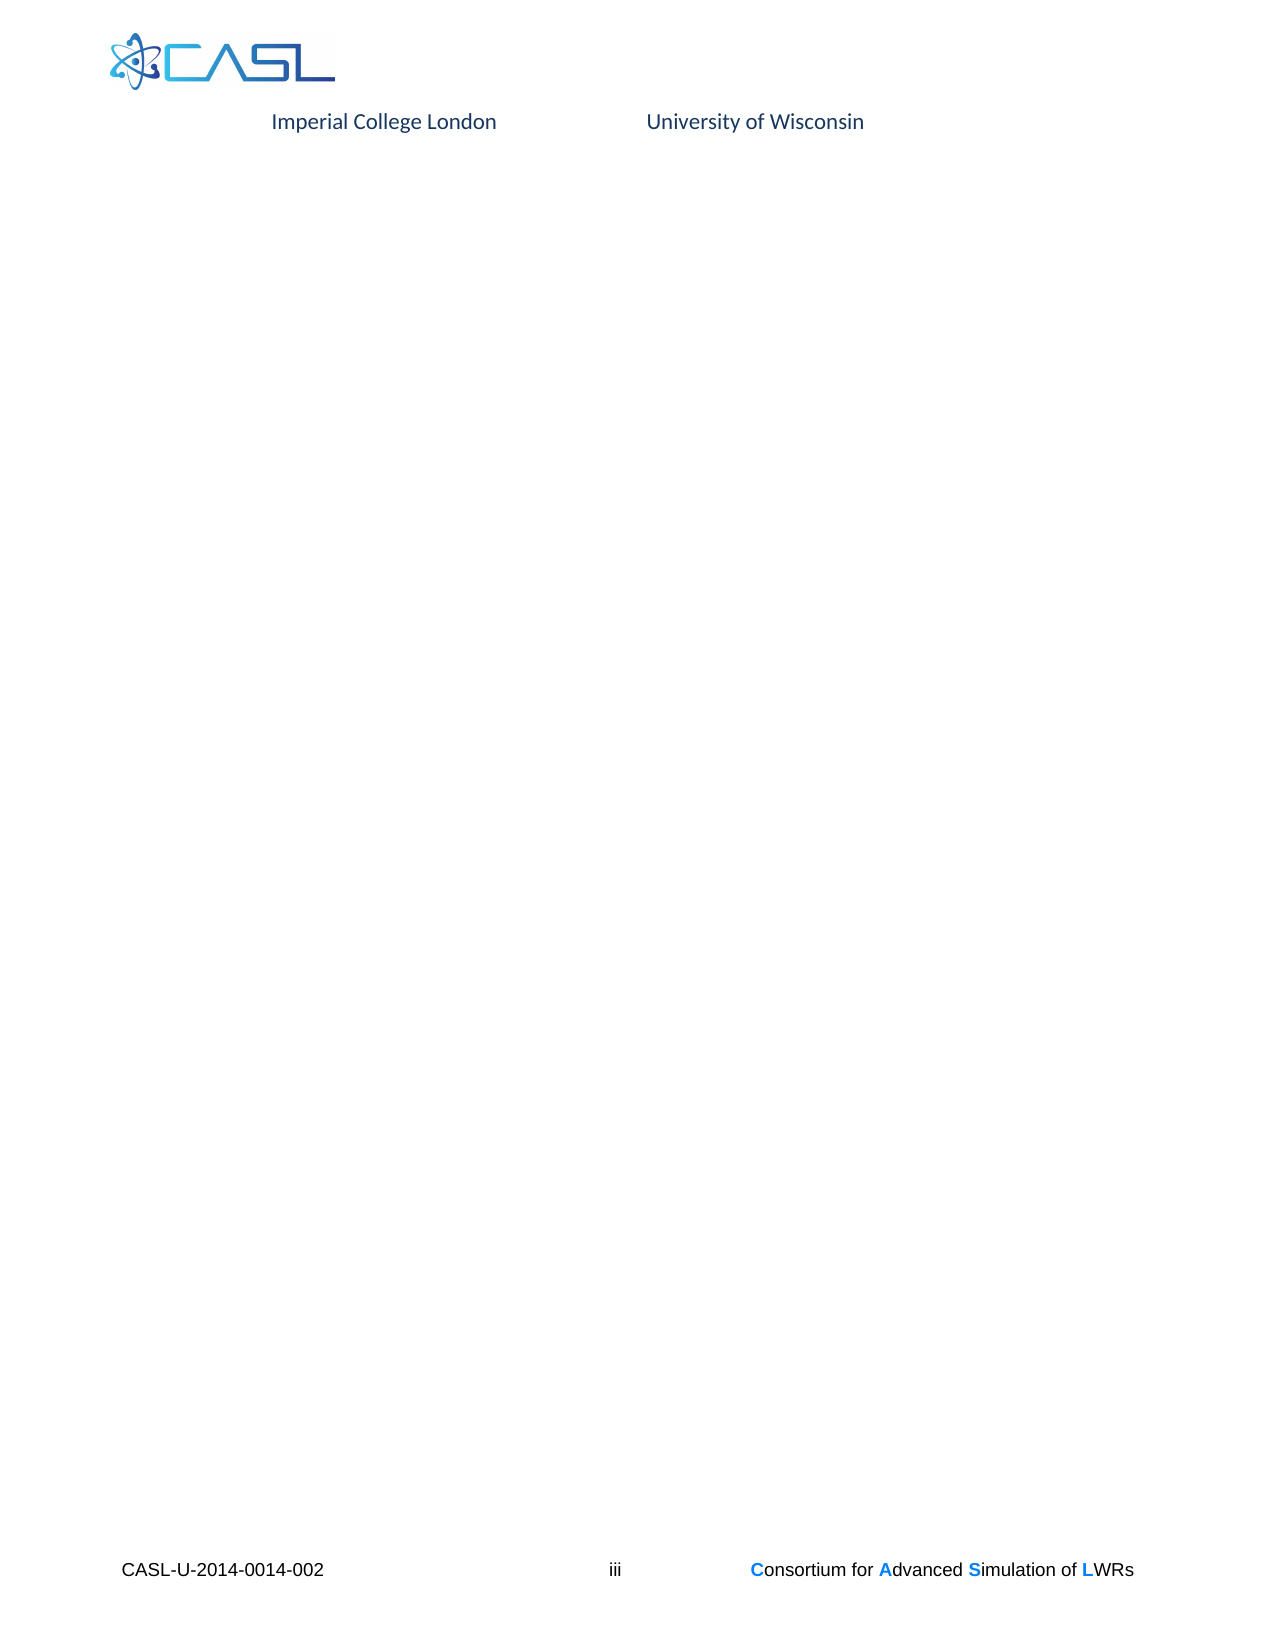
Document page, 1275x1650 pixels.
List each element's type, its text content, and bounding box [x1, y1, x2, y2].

picture [110, 33, 335, 90]
text Imperial College London University of Wisconsin [271, 107, 1096, 135]
